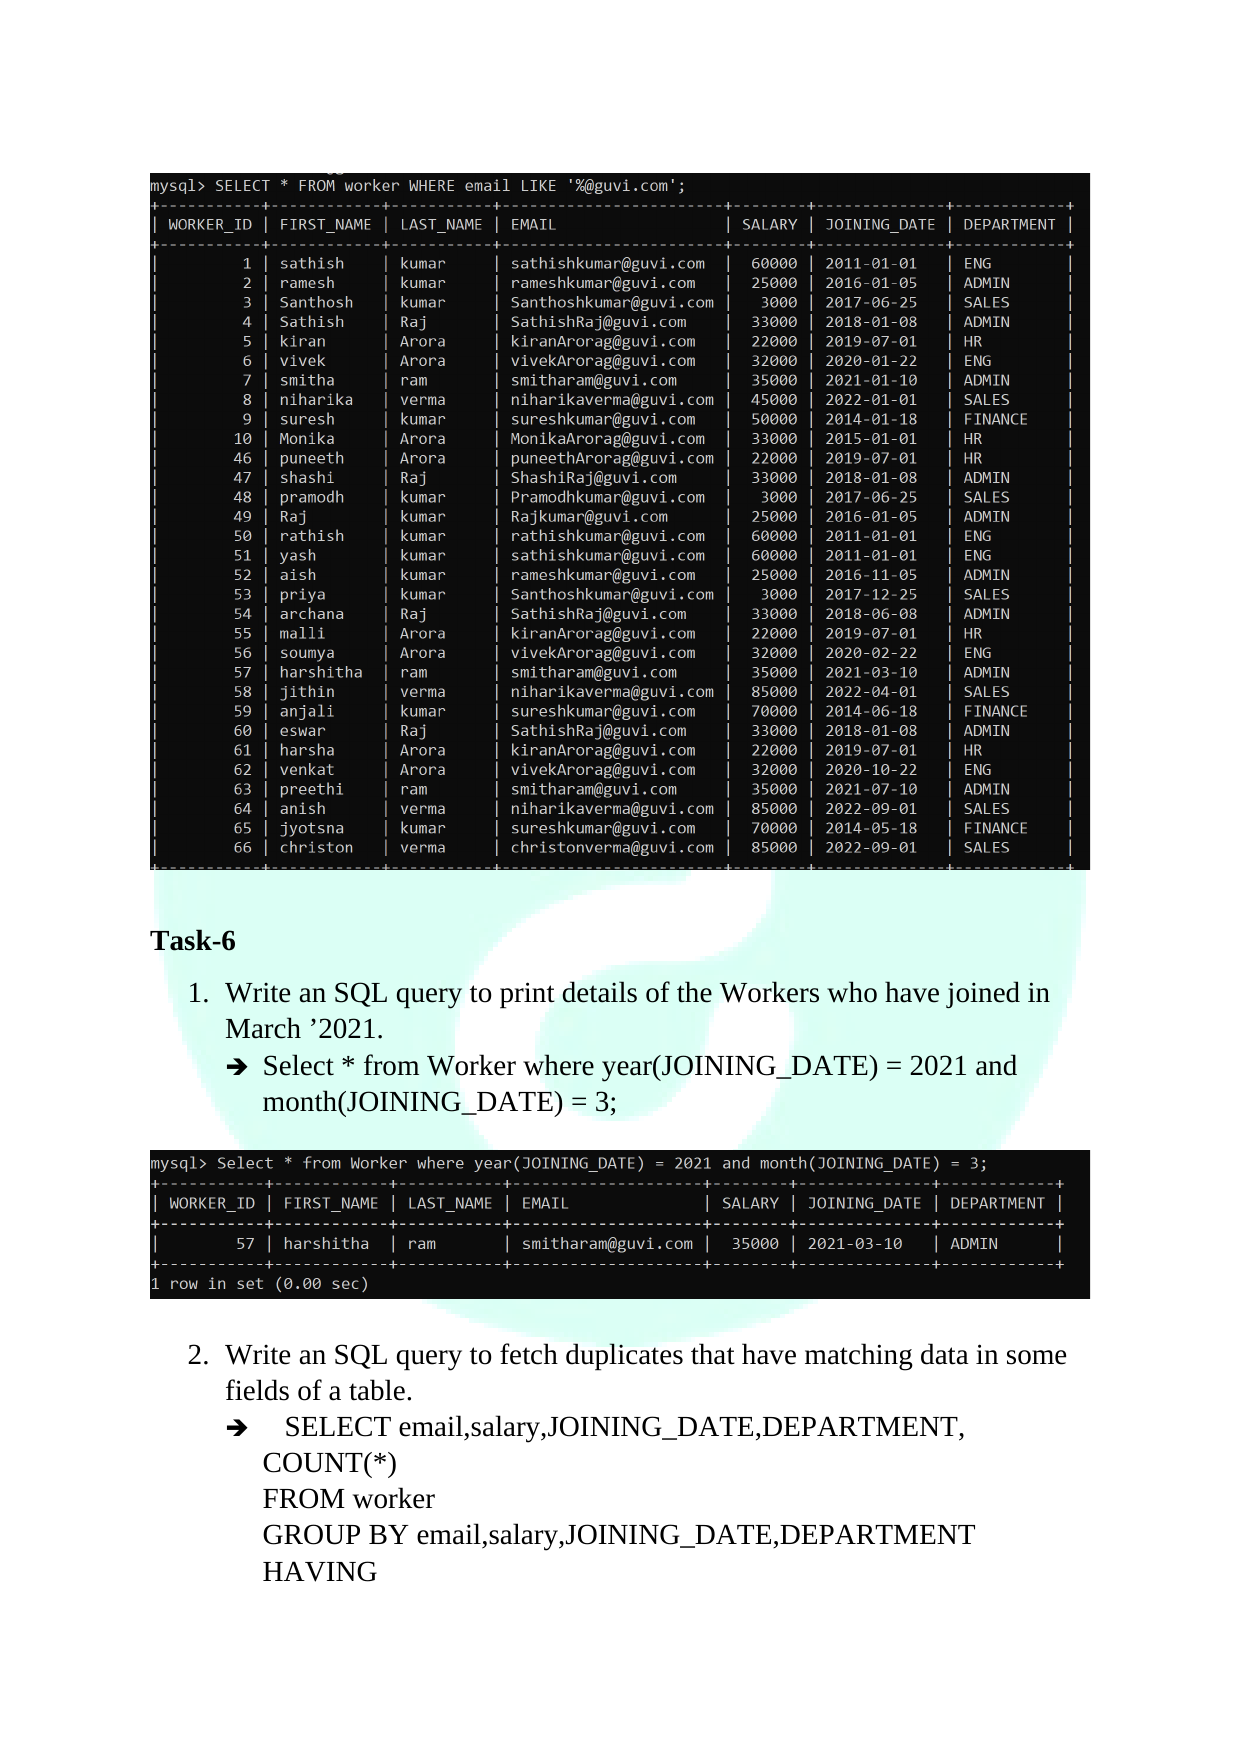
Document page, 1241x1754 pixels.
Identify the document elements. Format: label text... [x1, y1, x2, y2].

text FROM worker [225, 1481, 1090, 1515]
list Write an SQL query to print details of the Workers who have joined in March ’2021. [187, 975, 1090, 1045]
list HAVING [262, 1554, 1090, 1587]
picture [150, 173, 1091, 870]
picture [150, 1150, 1091, 1299]
text Task-6 [150, 923, 1090, 956]
list SELECT email,salary,JOINING_DATE,DEPARTMENT, COUNT(*) [225, 1409, 1090, 1479]
list Write an SQL query to fetch duplicates that have matching data in some fields of a table. [187, 1337, 1090, 1406]
list Select * from Worker where year(JOINING_DATE) = 2021 and month(JOINING_DATE) = 3; [225, 1048, 1090, 1117]
list GROUP BY email,salary,JOINING_DATE,DEPARTMENT [262, 1517, 1090, 1551]
